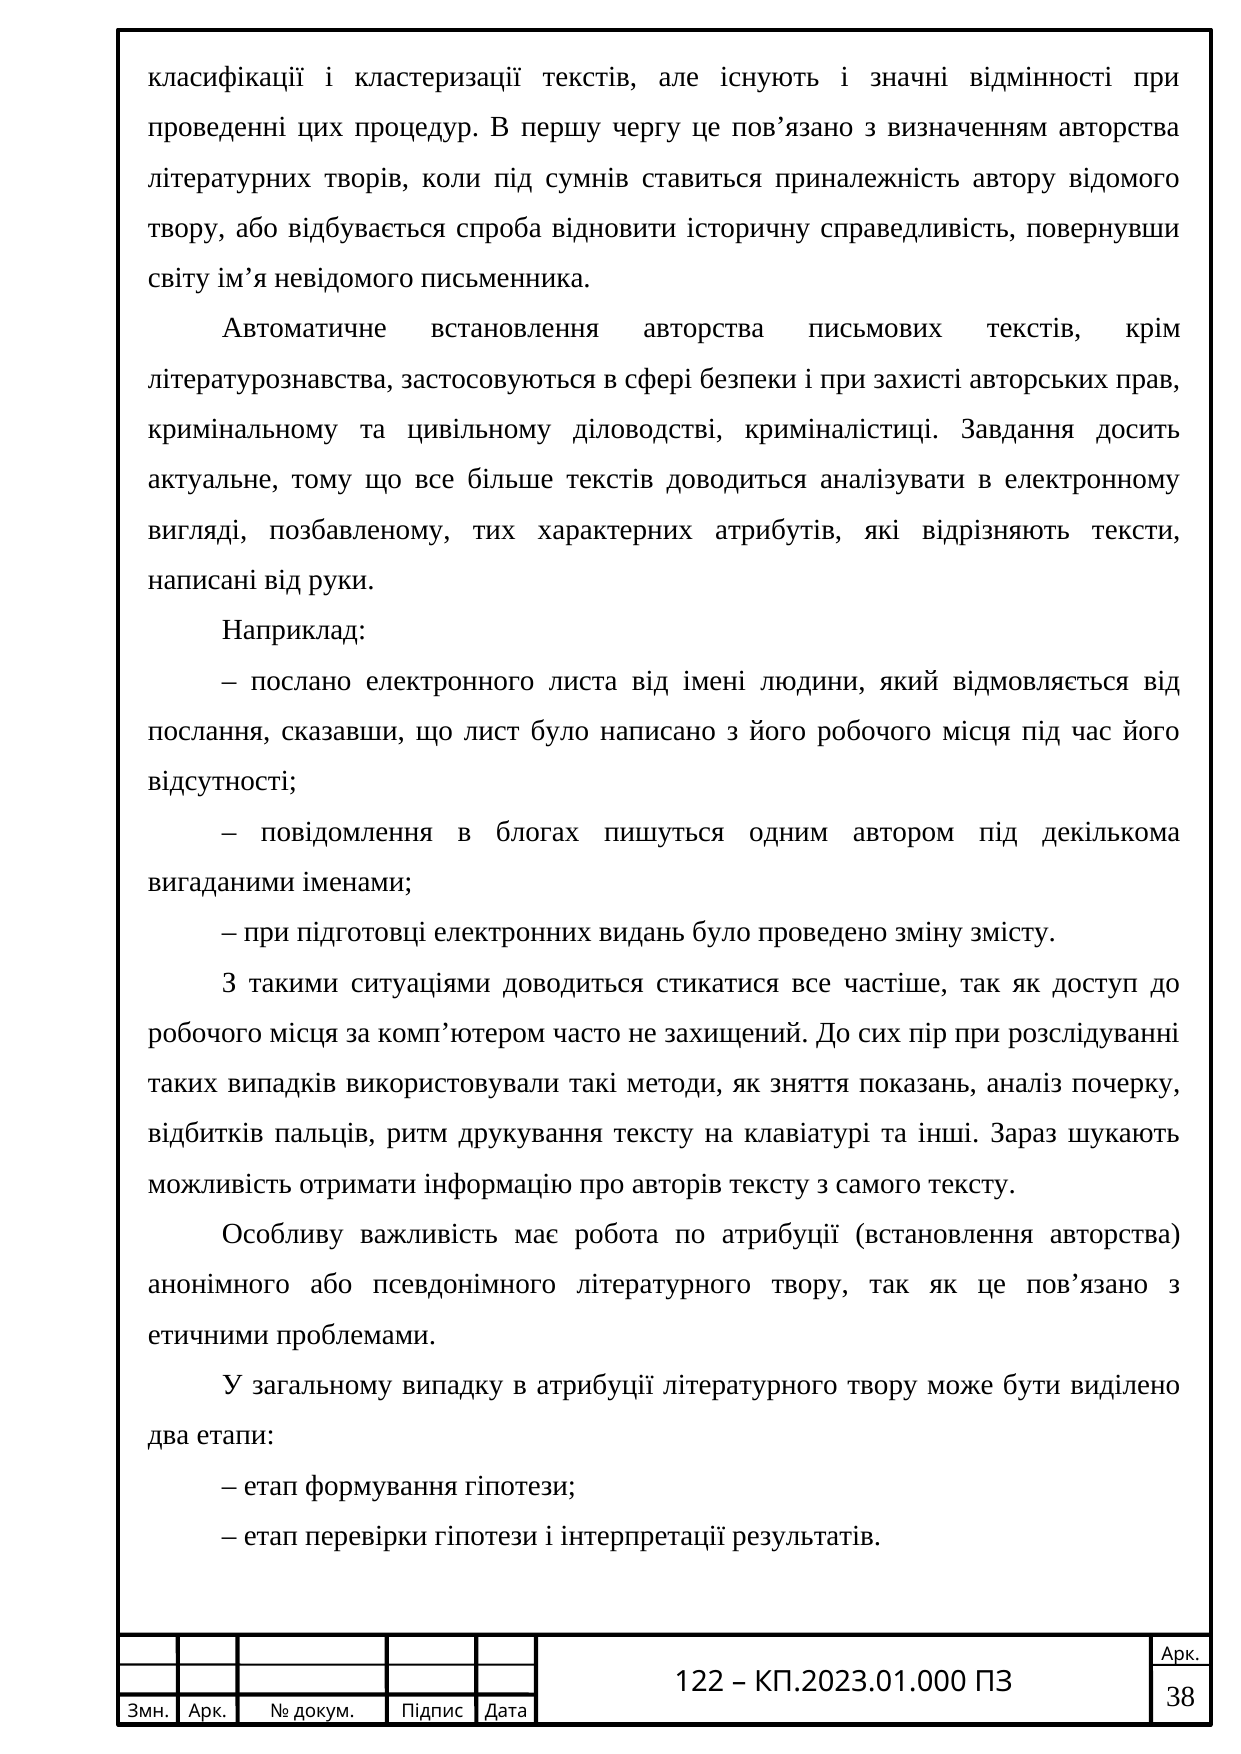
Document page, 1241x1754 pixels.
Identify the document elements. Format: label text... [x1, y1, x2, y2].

text Наприклад: [148, 612, 1181, 646]
text У загальному випадку в атрибуції літературного твору може бути виділено два етапи: [148, 1367, 1181, 1451]
text – етап перевірки гіпотези і інтерпретації результатів. [148, 1518, 1181, 1552]
text З такими ситуаціями доводиться стикатися все частіше, так як доступ до робочого місця за комп’ютером часто не захищений. До сих пір при розслідуванні таких випадків використовували такі методи, як зняття показань, аналіз почерку, відбитків пальців, ритм друкування тексту на клавіатурі та інші. Зараз шукають можливість отримати інформацію про авторів тексту з самого тексту. [148, 965, 1181, 1199]
text – повідомлення в блогах пишуться одним автором під декількома вигаданими іменами; [148, 814, 1181, 898]
text – при підготовці електронних видань було проведено зміну змісту. [148, 914, 1181, 948]
text – етап формування гіпотези; [148, 1468, 1181, 1501]
text Автоматичне встановлення авторства письмових текстів, крім літературознавства, застосовуються в сфері безпеки і при захисті авторських прав, кримінальному та цивільному діловодстві, криміналістиці. Завдання досить актуальне, тому що все більше текстів доводиться аналізувати в електронному вигляді, позбавленому, тих характерних атрибутів, які відрізняють тексти, написані від руки. [148, 311, 1181, 596]
text – послано електронного листа від імені людини, який відмовляється від послання, сказавши, що лист було написано з його робочого місця під час його відсутності; [148, 663, 1181, 797]
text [148, 59, 1181, 294]
text Особливу важливість має робота по атрибуції (встановлення авторства) анонімного або псевдонімного літературного твору, так як це пов’язано з етичними проблемами. [148, 1216, 1181, 1350]
